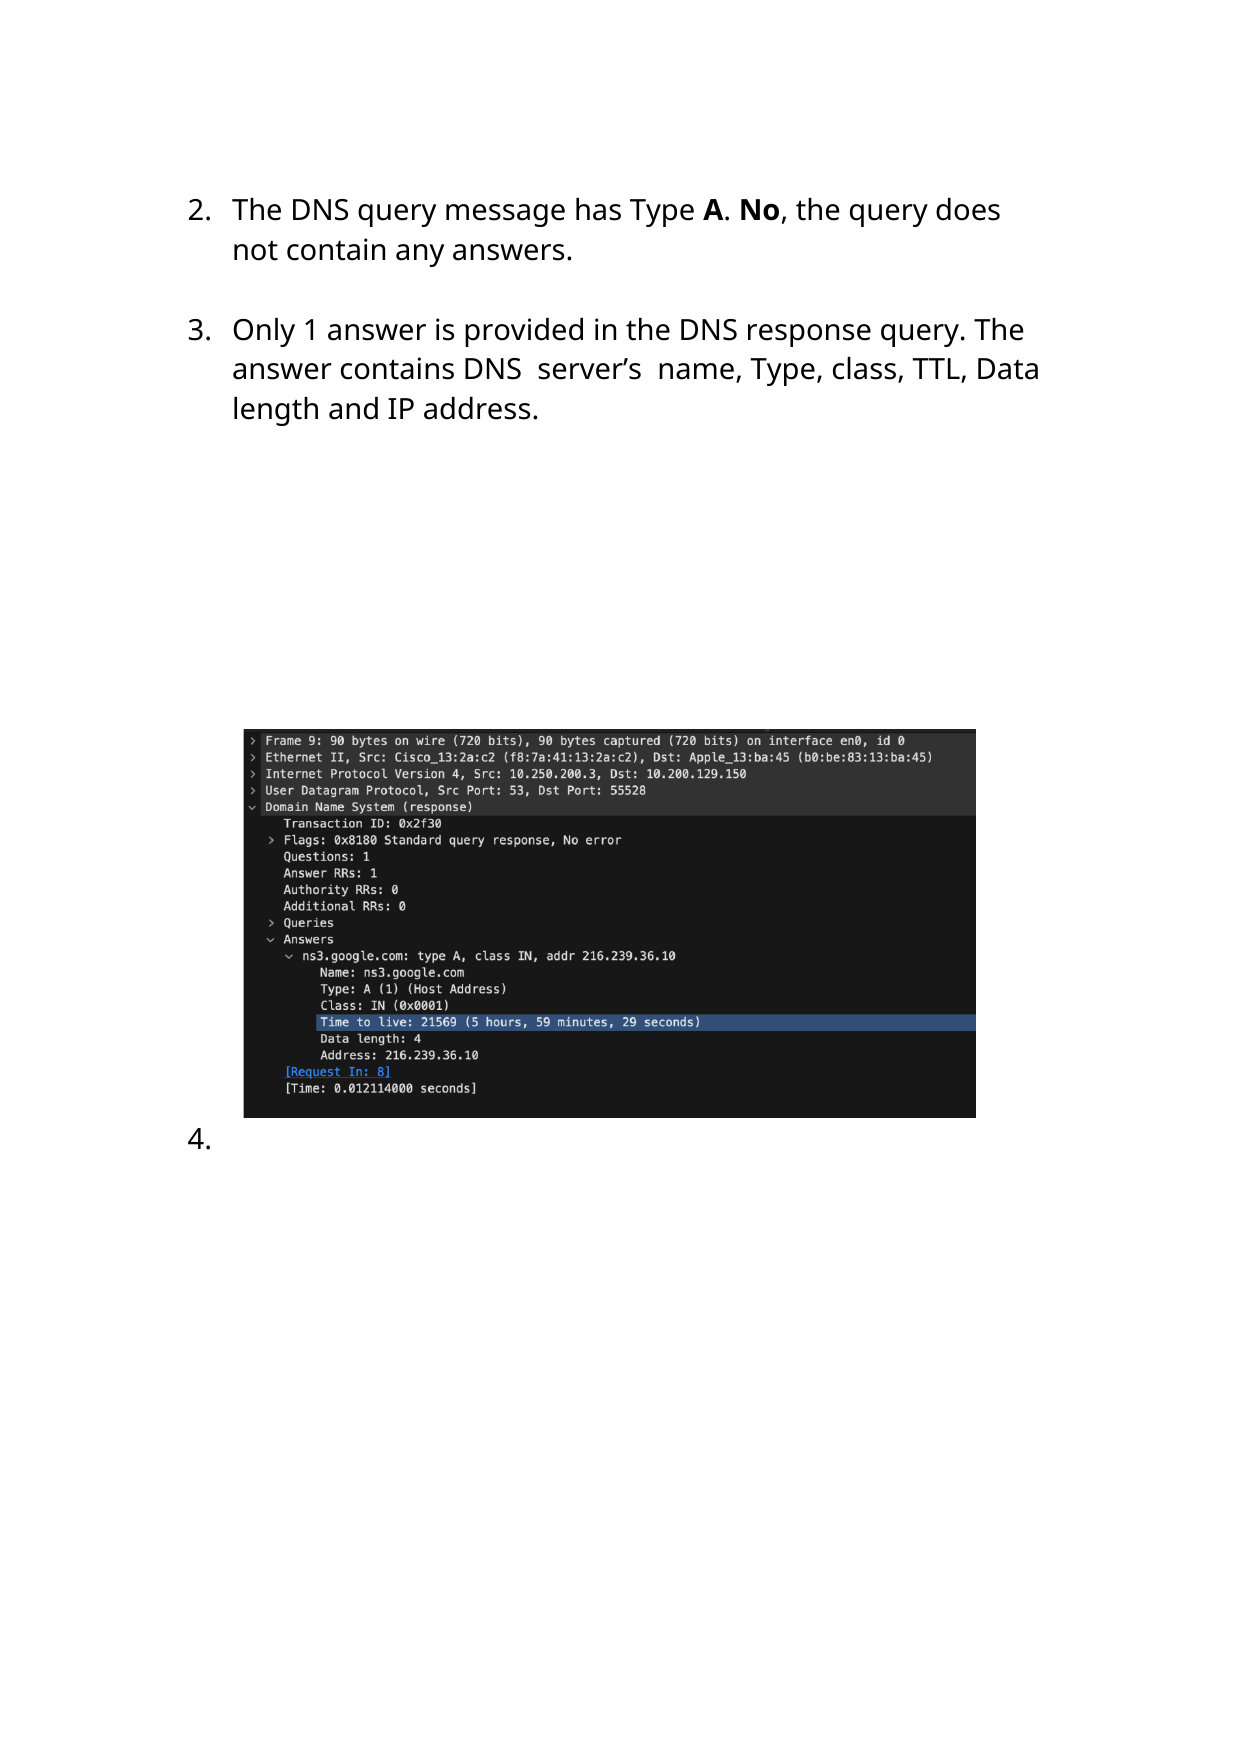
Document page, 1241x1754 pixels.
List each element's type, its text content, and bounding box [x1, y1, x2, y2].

picture [243, 729, 976, 1118]
list The DNS query message has Type A. No, the query does not contain any answers. [187, 190, 1053, 269]
list Only 1 answer is provided in the DNS response query. The answer contains DNS server’s name, Type, class, TTL, Data length and IP address. [187, 309, 1053, 691]
